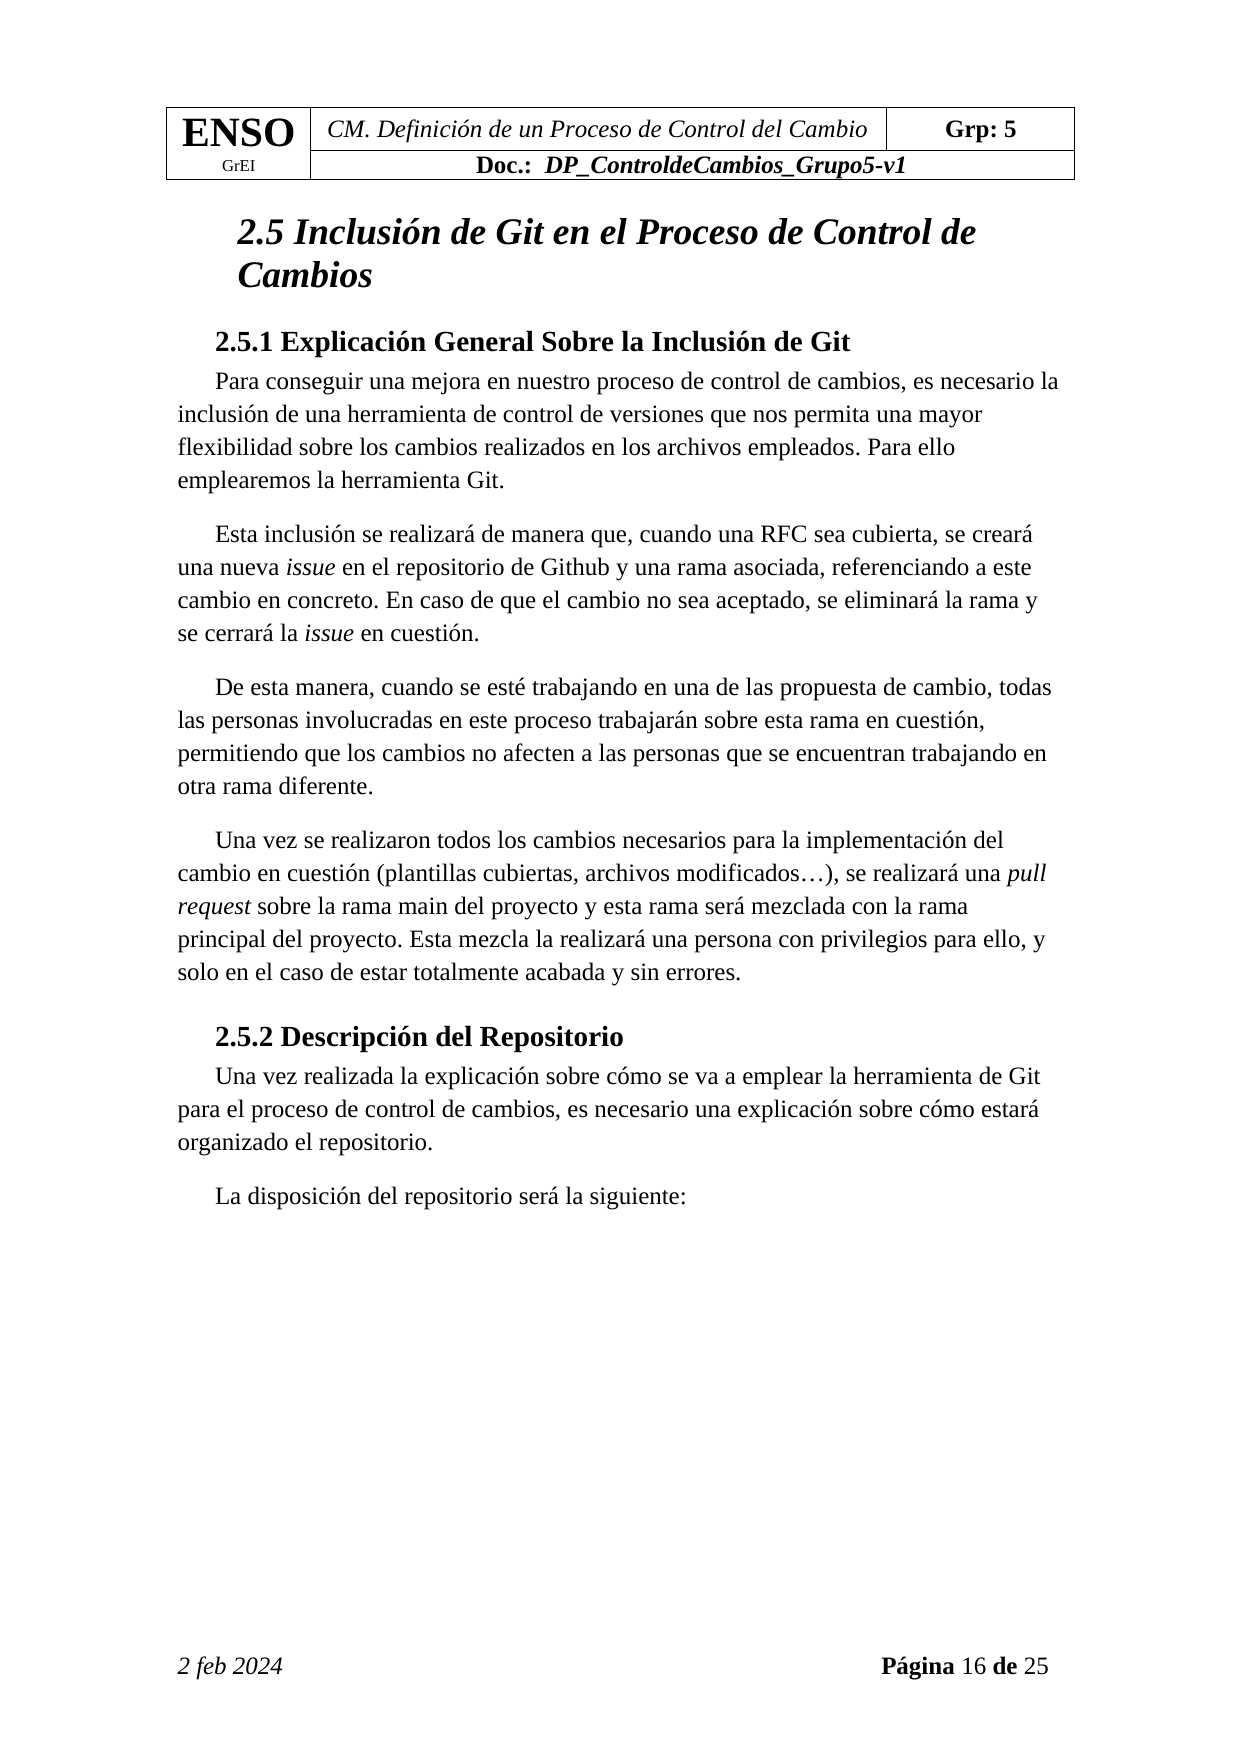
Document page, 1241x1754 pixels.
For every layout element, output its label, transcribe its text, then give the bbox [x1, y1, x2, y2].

subtitle 2.5 Inclusión de Git en el Proceso de Control de Cambios [237, 209, 1063, 295]
text Esta inclusión se realizará de manera que, cuando una RFC sea cubierta, se creará una nueva issue en el repositorio de Github y una rama asociada, referenciando a este cambio en concreto. En caso de que el cambio no sea aceptado, se eliminará la rama y se cerrará la issue en cuestión. [177, 519, 1063, 647]
text De esta manera, cuando se esté trabajando en una de las propuesta de cambio, todas las personas involucradas en este proceso trabajarán sobre esta rama en cuestión, permitiendo que los cambios no afecten a las personas que se encuentran trabajando en otra rama diferente. [177, 672, 1063, 800]
text Para conseguir una mejora en nuestro proceso de control de cambios, es necesario la inclusión de una herramienta de control de versiones que nos permita una mayor flexibilidad sobre los cambios realizados en los archivos empleados. Para ello emplearemos la herramienta Git. [177, 366, 1063, 494]
subtitle 2.5.1 Explicación General Sobre la Inclusión de Git [177, 324, 1063, 358]
text Una vez realizada la explicación sobre cómo se va a emplear la herramienta de Git para el proceso de control de cambios, es necesario una explicación sobre cómo estará organizado el repositorio. [177, 1061, 1063, 1156]
subtitle 2.5.2 Descripción del Repositorio [177, 1019, 1063, 1053]
text Una vez se realizaron todos los cambios necesarios para la implementación del cambio en cuestión (plantillas cubiertas, archivos modificados…), se realizará una pull request sobre la rama main del proyecto y esta rama será mezclada con la rama principal del proyecto. Esta mezcla la realizará una persona con privilegios para ello, y solo en el caso de estar totalmente acabada y sin errores. [177, 825, 1063, 986]
text La disposición del repositorio será la siguiente: [177, 1181, 1063, 1210]
